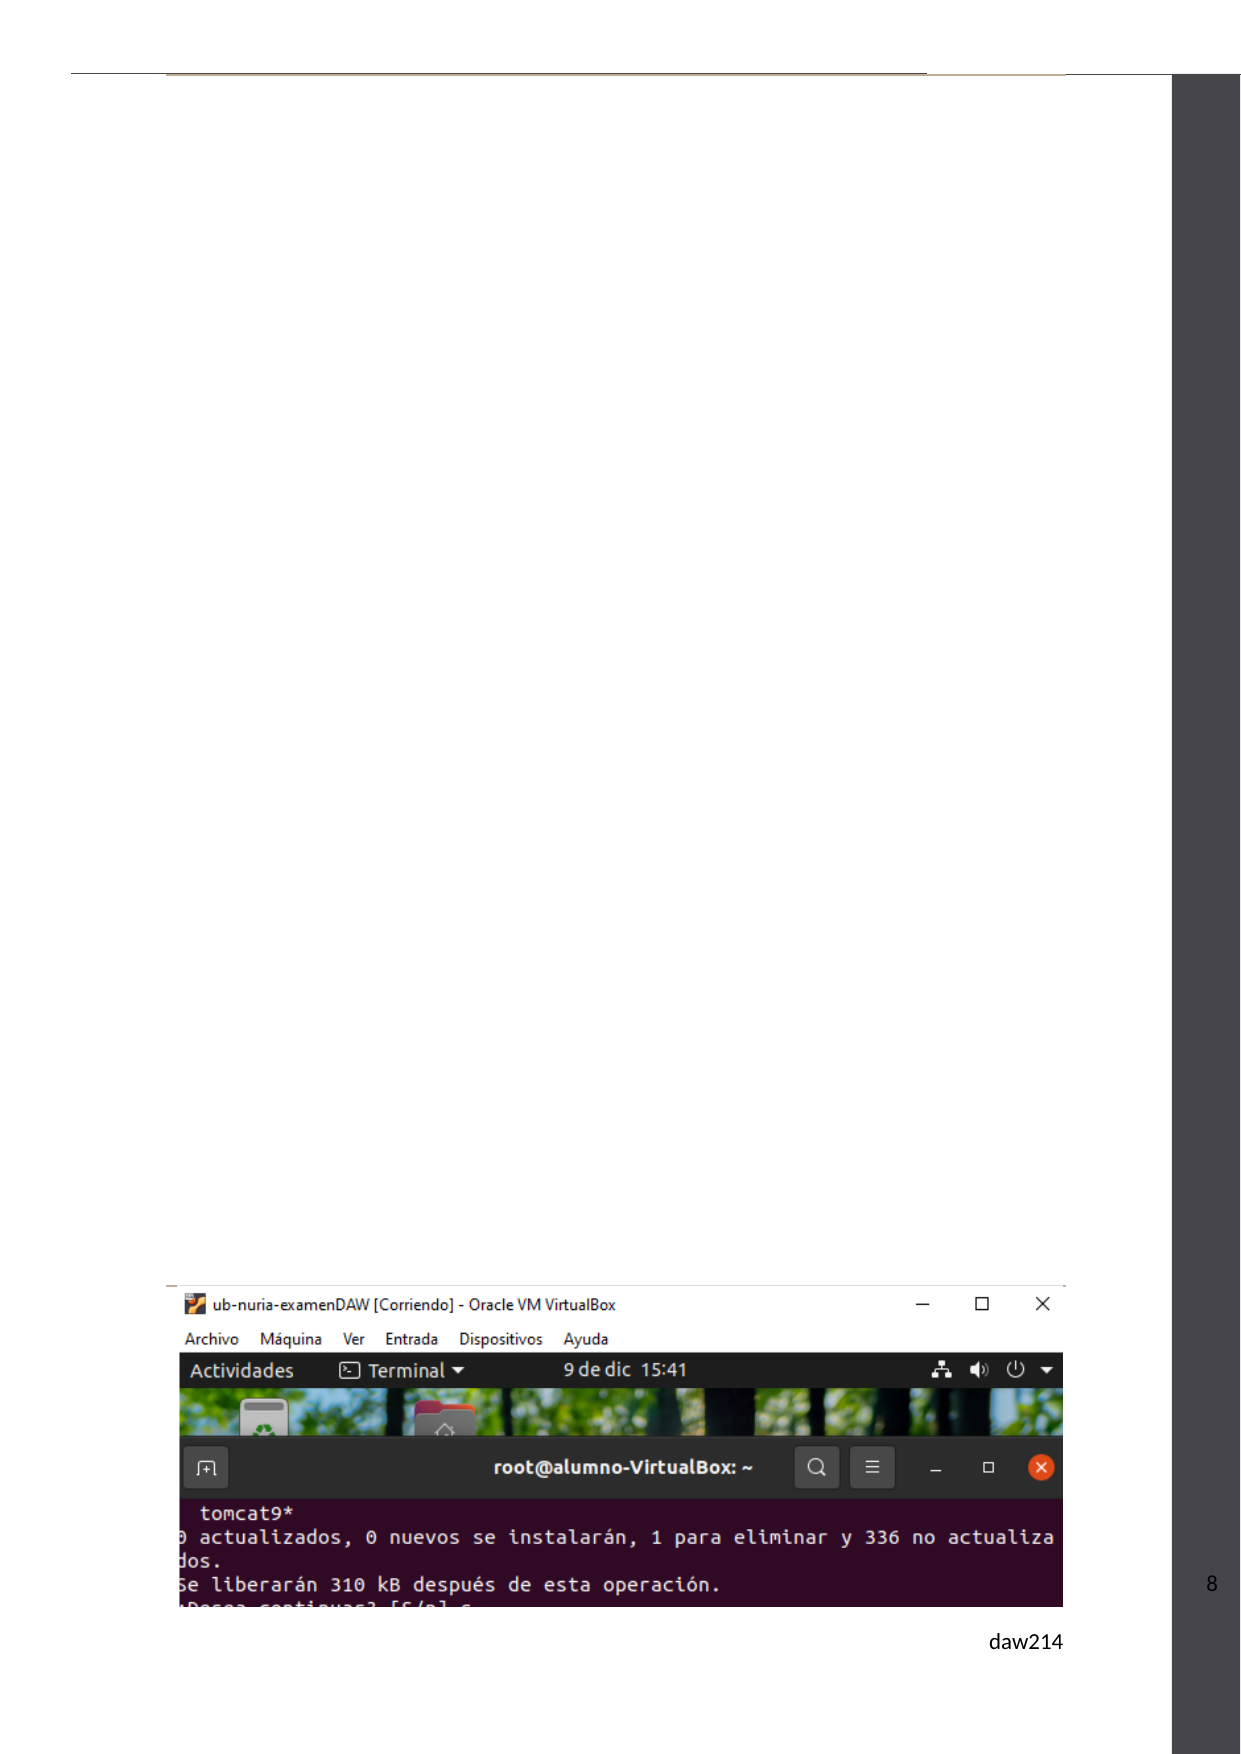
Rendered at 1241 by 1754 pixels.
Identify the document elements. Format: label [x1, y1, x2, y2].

picture [177, 1285, 1063, 1607]
